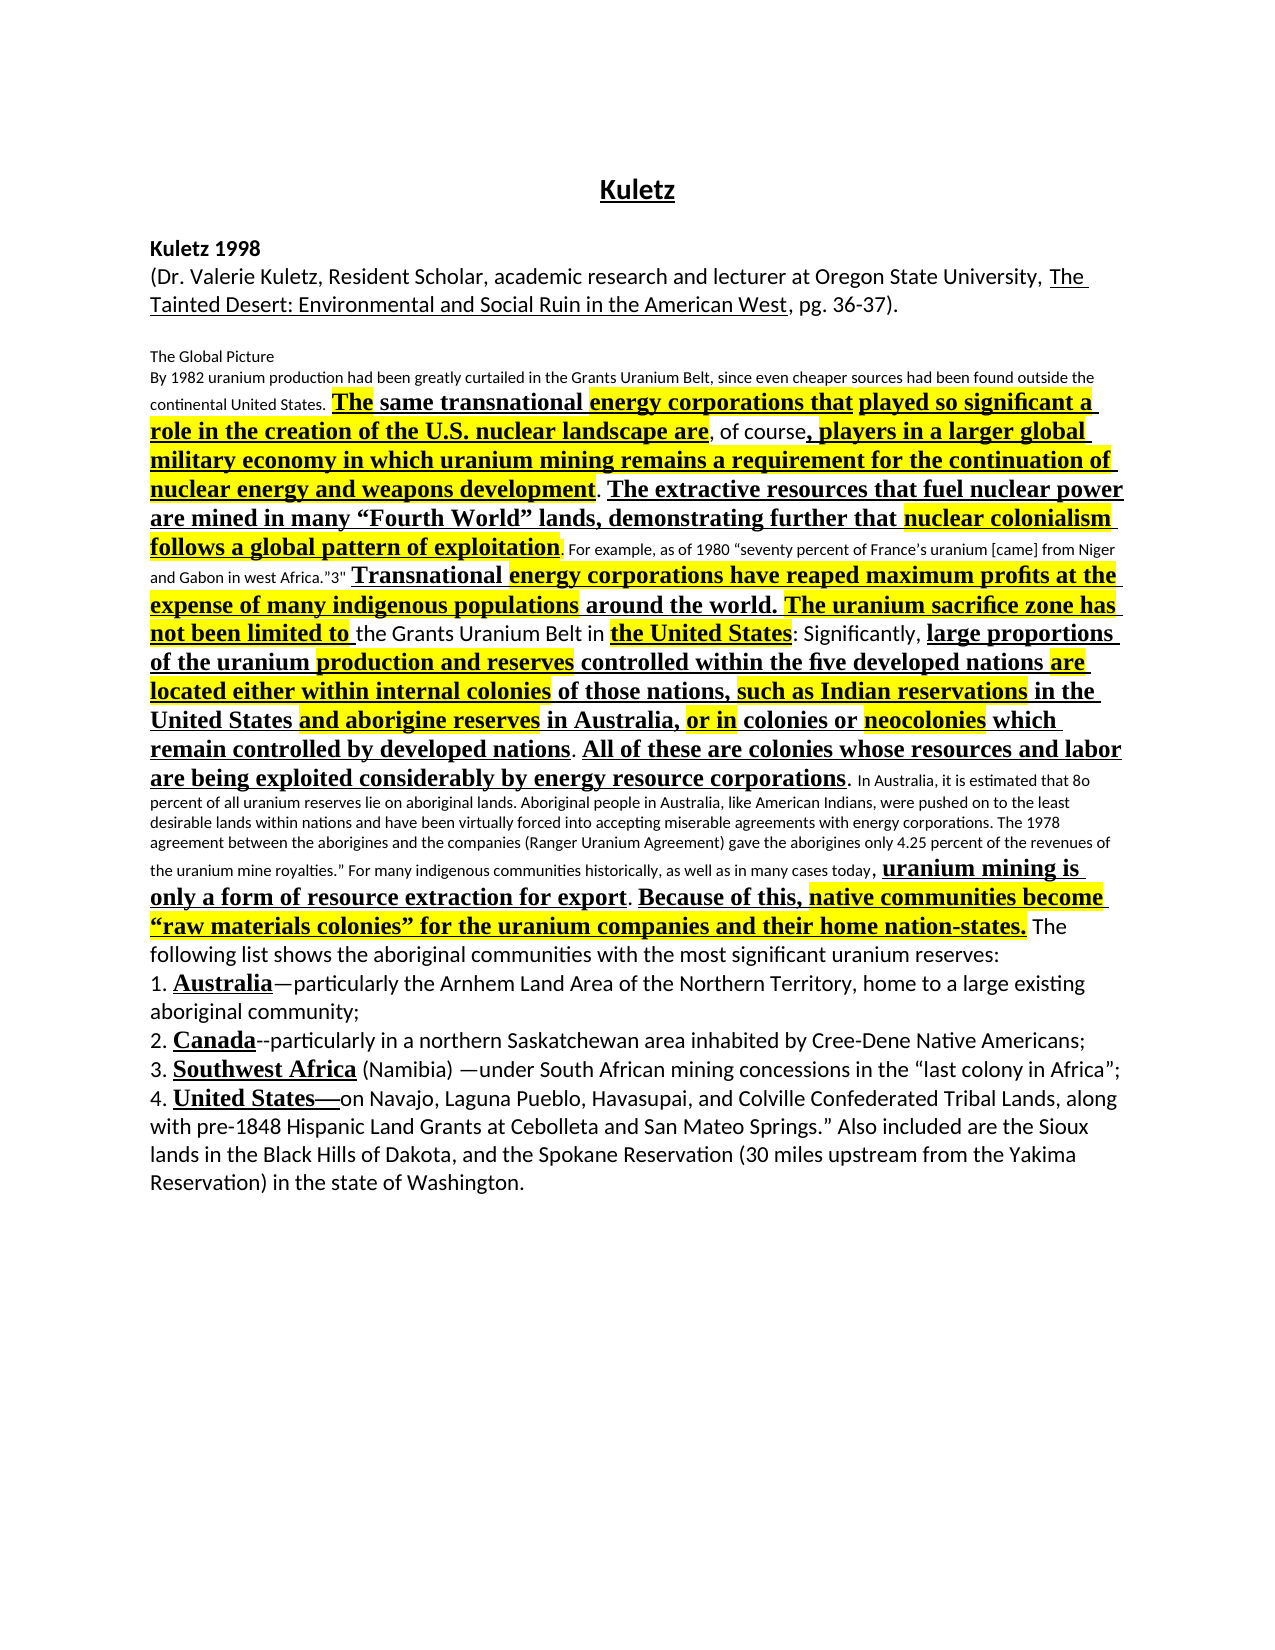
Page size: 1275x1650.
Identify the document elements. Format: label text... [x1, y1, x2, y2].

text 2. Canada--particularly in a northern Saskatchewan area inhabited by Cree-Dene Native Americans; [150, 1025, 1125, 1054]
text 1. Australia—particularly the Arnhem Land Area of the Northern Territory, home to a large existing aboriginal community; [150, 968, 1125, 1025]
text 3. Southwest Africa (Namibia) —under South African mining concessions in the “last colony in Africa”; [150, 1054, 1125, 1083]
text (Dr. Valerie Kuletz, Resident Scholar, academic research and lecturer at Oregon State University, The Tainted Desert: Environmental and Social Ruin in the American West, pg. 36-37). [150, 262, 1125, 318]
text 4. United States—on Navajo, Laguna Pueblo, Havasupai, and Colville Confederated Tribal Lands, along with pre-1848 Hispanic Land Grants at Cebolleta and San Mateo Springs.” Also included are the Sioux lands in the Black Hills of Dakota, and the Spokane Reservation (30 miles upstream from the Yakima Reservation) in the state of Washington. [150, 1083, 1125, 1196]
text The Global Picture [150, 347, 1125, 367]
text Kuletz 1998 [150, 234, 1125, 262]
subtitle Kuletz [150, 171, 1125, 206]
text By 1982 uranium production had been greatly curtailed in the Grants Uranium Belt, since even cheaper sources had been found outside the continental United States. The same transnational energy corporations that played so signiﬁcant a role in the creation of the U.S. nuclear landscape are, of course, players in a larger global military economy in which uranium mining remains a requirement for the continuation of nuclear energy and weapons development. The extractive resources that fuel nuclear power are mined in many “Fourth World” lands, demonstrating further that nuclear colonialism follows a global pattern of exploitation. For example, as of 1980 “seventy percent of France’s uranium [came] from Niger and Gabon in west Africa.”3" Transnational energy corporations have reaped maximum proﬁts at the expense of many indigenous populations around the world. The uranium sacriﬁce zone has not been limited to the Grants Uranium Belt in the United States: Signiﬁcantly, large proportions of the uranium production and reserves controlled within the ﬁve developed nations are located either within internal colonies of those nations, such as Indian reservations in the United States and aborigine reserves in Australia, or in colonies or neocolonies which remain controlled by developed nations. All of these are colonies whose resources and labor are being exploited considerably by energy resource corporations. In Australia, it is estimated that 8o percent of all uranium reserves lie on aboriginal lands. Aboriginal people in Australia, like American Indians, were pushed on to the least desirable lands within nations and have been virtually forced into accepting miserable agreements with energy corporations. The 1978 agreement between the aborigines and the companies (Ranger Uranium Agreement) gave the aborigines only 4.25 percent of the revenues of the uranium mine royalties.” For many indigenous communities historically, as well as in many cases today, uranium mining is only a form of resource extraction for export. Because of this, native communities become “raw materials colonies” for the uranium companies and their home nation-states. The following list shows the aboriginal communities with the most signiﬁcant uranium reserves: [150, 367, 1125, 968]
